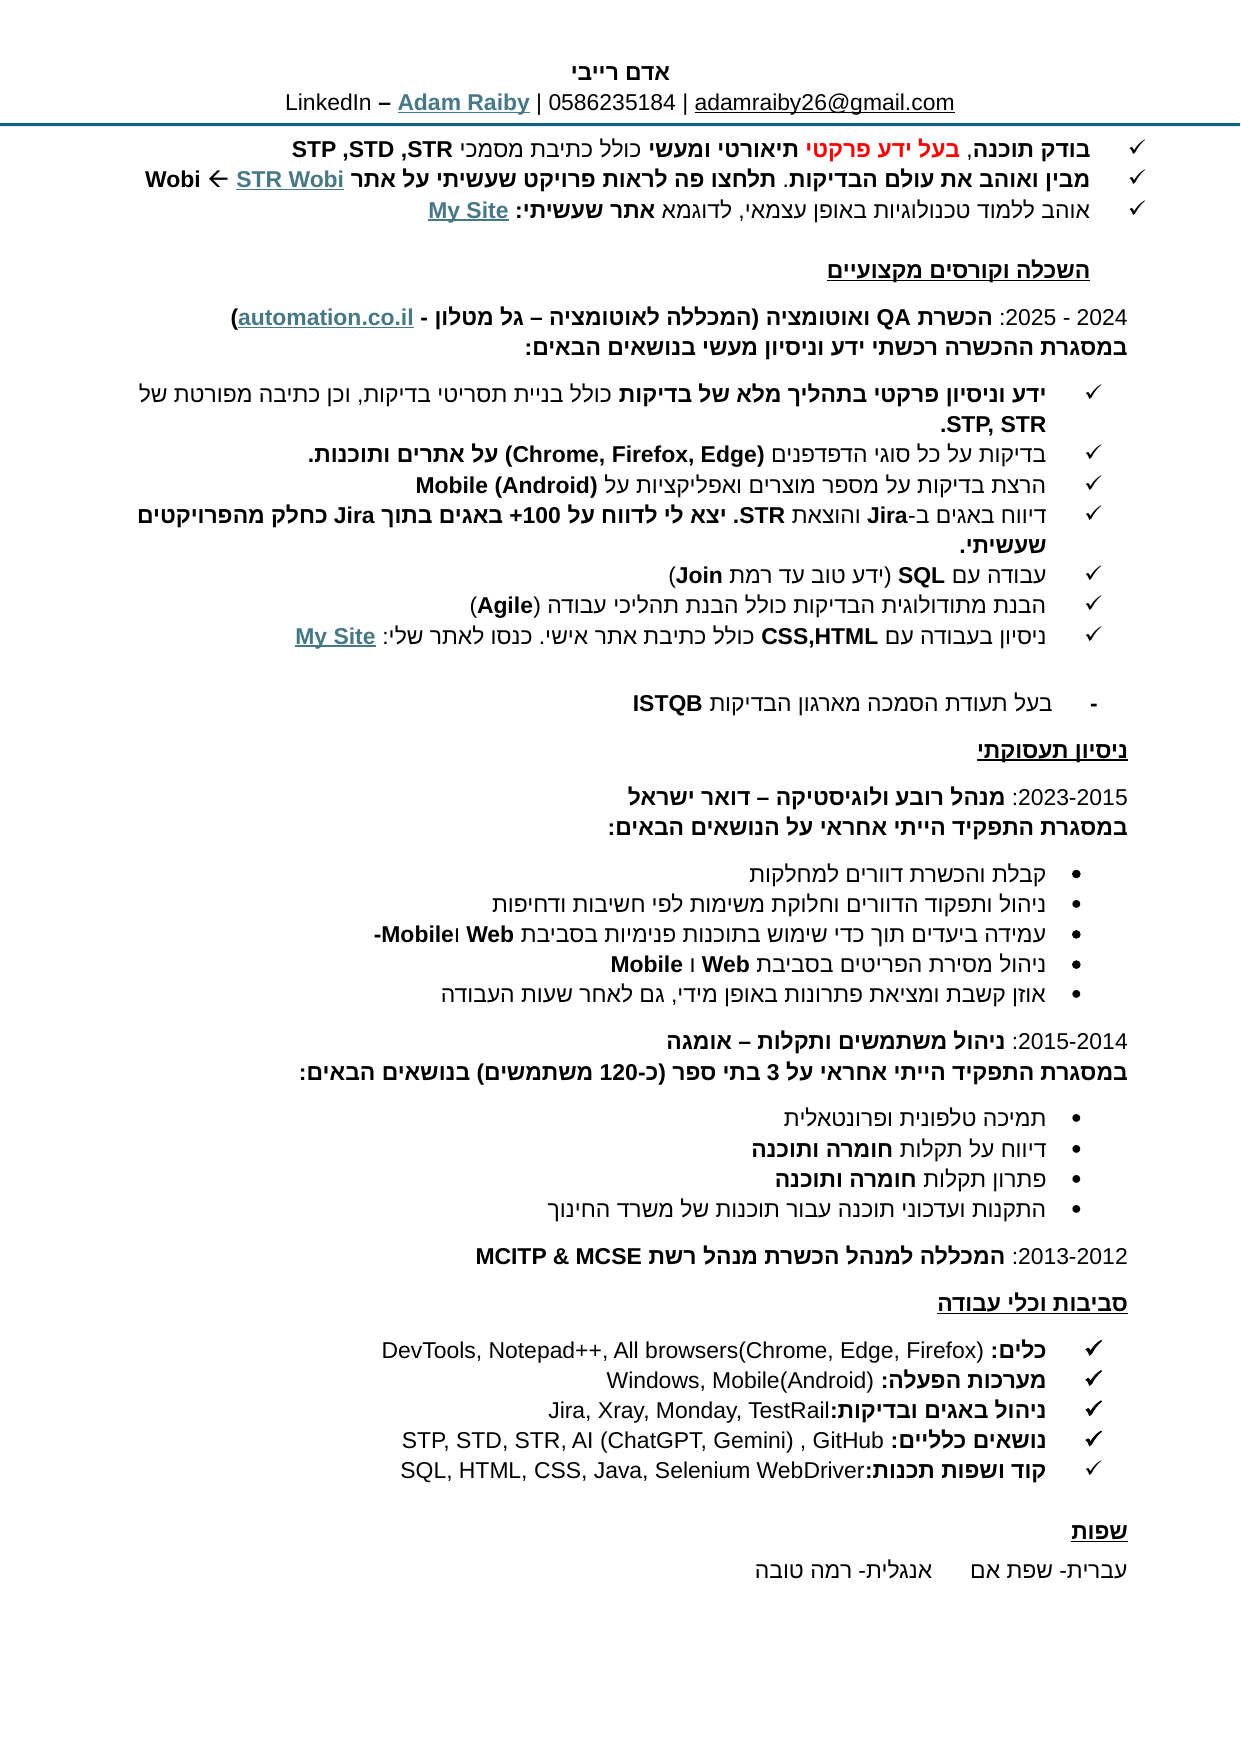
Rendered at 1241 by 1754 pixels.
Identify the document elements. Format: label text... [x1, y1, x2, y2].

text עברית- שפת אם אנגלית- רמה טובה [112, 1557, 1128, 1584]
list דיווח על תקלות חומרה ותוכנה [112, 1136, 1072, 1162]
list ידע וניסיון פרקטי בתהליך מלא של בדיקות כולל בניית תסריטי בדיקות, וכן כתיבה מפורטת של STP, STR. [112, 381, 1084, 438]
list קוד ושפות תכנות:SQL, HTML, CSS, Java, Selenium WebDriver [112, 1457, 1084, 1484]
text LinkedIn – Adam Raiby | 0586235184 | adamraiby26@gmail.com [112, 89, 1128, 116]
list כלים: DevTools, Notepad++, All browsers(Chrome, Edge, Firefox) [112, 1337, 1084, 1363]
list בודק תוכנה, בעל ידע פרקטי תיאורטי ומעשי כולל כתיבת מסמכי STP ,STD ,STR [112, 136, 1128, 163]
list בדיקות על כל סוגי הדפדפנים (Chrome, Firefox, Edge) על אתרים ותוכנות. [112, 441, 1084, 468]
list מערכות הפעלה: Windows, Mobile(Android) [112, 1367, 1084, 1393]
text 2024 - 2025: הכשרת QA ואוטומציה (המכללה לאוטומציה – גל מטלון - automation.co.il) במסגרת ההכשרה רכשתי ידע וניסיון מעשי בנושאים הבאים: [112, 304, 1128, 361]
list ניסיון בעבודה עם CSS,HTML כולל כתיבת אתר אישי. כנסו לאתר שלי: My Site [112, 623, 1084, 685]
text אדם רייבי [112, 59, 1128, 86]
list מבין ואוהב את עולם הבדיקות. תלחצו פה לראות פרויקט שעשיתי על אתר Wobi STR Wobi [112, 166, 1128, 193]
text סביבות וכלי עבודה [112, 1290, 1128, 1316]
list תמיכה טלפונית ופרונטאלית [112, 1105, 1072, 1132]
list הרצת בדיקות על מספר מוצרים ואפליקציות על Mobile (Android) [112, 472, 1084, 498]
list עמידה ביעדים תוך כדי שימוש בתוכנות פנימיות בסביבת Web וMobile- [112, 921, 1072, 947]
list ניהול באגים ובדיקות:Jira, Xray, Monday, TestRail [112, 1397, 1084, 1423]
list נושאים כלליים: STP, STD, STR, AI (ChatGPT, Gemini) , GitHub [112, 1427, 1084, 1453]
list קבלת והכשרת דוורים למחלקות [112, 861, 1072, 887]
list התקנות ועדכוני תוכנה עבור תוכנות של משרד החינוך [112, 1196, 1072, 1222]
text ניסיון תעסוקתי [112, 737, 1128, 763]
list הבנת מתודולוגית הבדיקות כולל הבנת תהליכי עבודה (Agile) [112, 592, 1084, 619]
text 2015-2014: ניהול משתמשים ותקלות – אומגה במסגרת התפקיד הייתי אחראי על 3 בתי ספר (כ-120 משתמשים) בנושאים הבאים: [112, 1028, 1128, 1085]
list עבודה עם SQL (ידע טוב עד רמת Join) [112, 562, 1084, 589]
list אוזן קשבת ומציאת פתרונות באופן מידי, גם לאחר שעות העבודה [112, 981, 1072, 1008]
text 2013-2012: המכללה למנהל הכשרת מנהל רשת MCITP & MCSE [112, 1243, 1128, 1269]
list אוהב ללמוד טכנולוגיות באופן עצמאי, לדוגמא אתר שעשיתי: My Site השכלה וקורסים מקצועיים [112, 197, 1128, 283]
text 2023-2015: מנהל רובע ולוגיסטיקה – דואר ישראל במסגרת התפקיד הייתי אחראי על הנושאים הבאים: [112, 783, 1128, 840]
list דיווח באגים ב-Jira והוצאת STR. יצא לי לדווח על 100+ באגים בתוך Jira כחלק מהפרויקטים שעשיתי. [112, 502, 1084, 558]
text שפות [112, 1518, 1128, 1544]
list ניהול מסירת הפריטים בסביבת Web ו Mobile [112, 951, 1072, 977]
list בעל תעודת הסמכה מארגון הבדיקות ISTQB [112, 690, 1090, 716]
list פתרון תקלות חומרה ותוכנה [112, 1166, 1072, 1192]
list ניהול ותפקוד הדוורים וחלוקת משימות לפי חשיבות ודחיפות [112, 891, 1072, 917]
